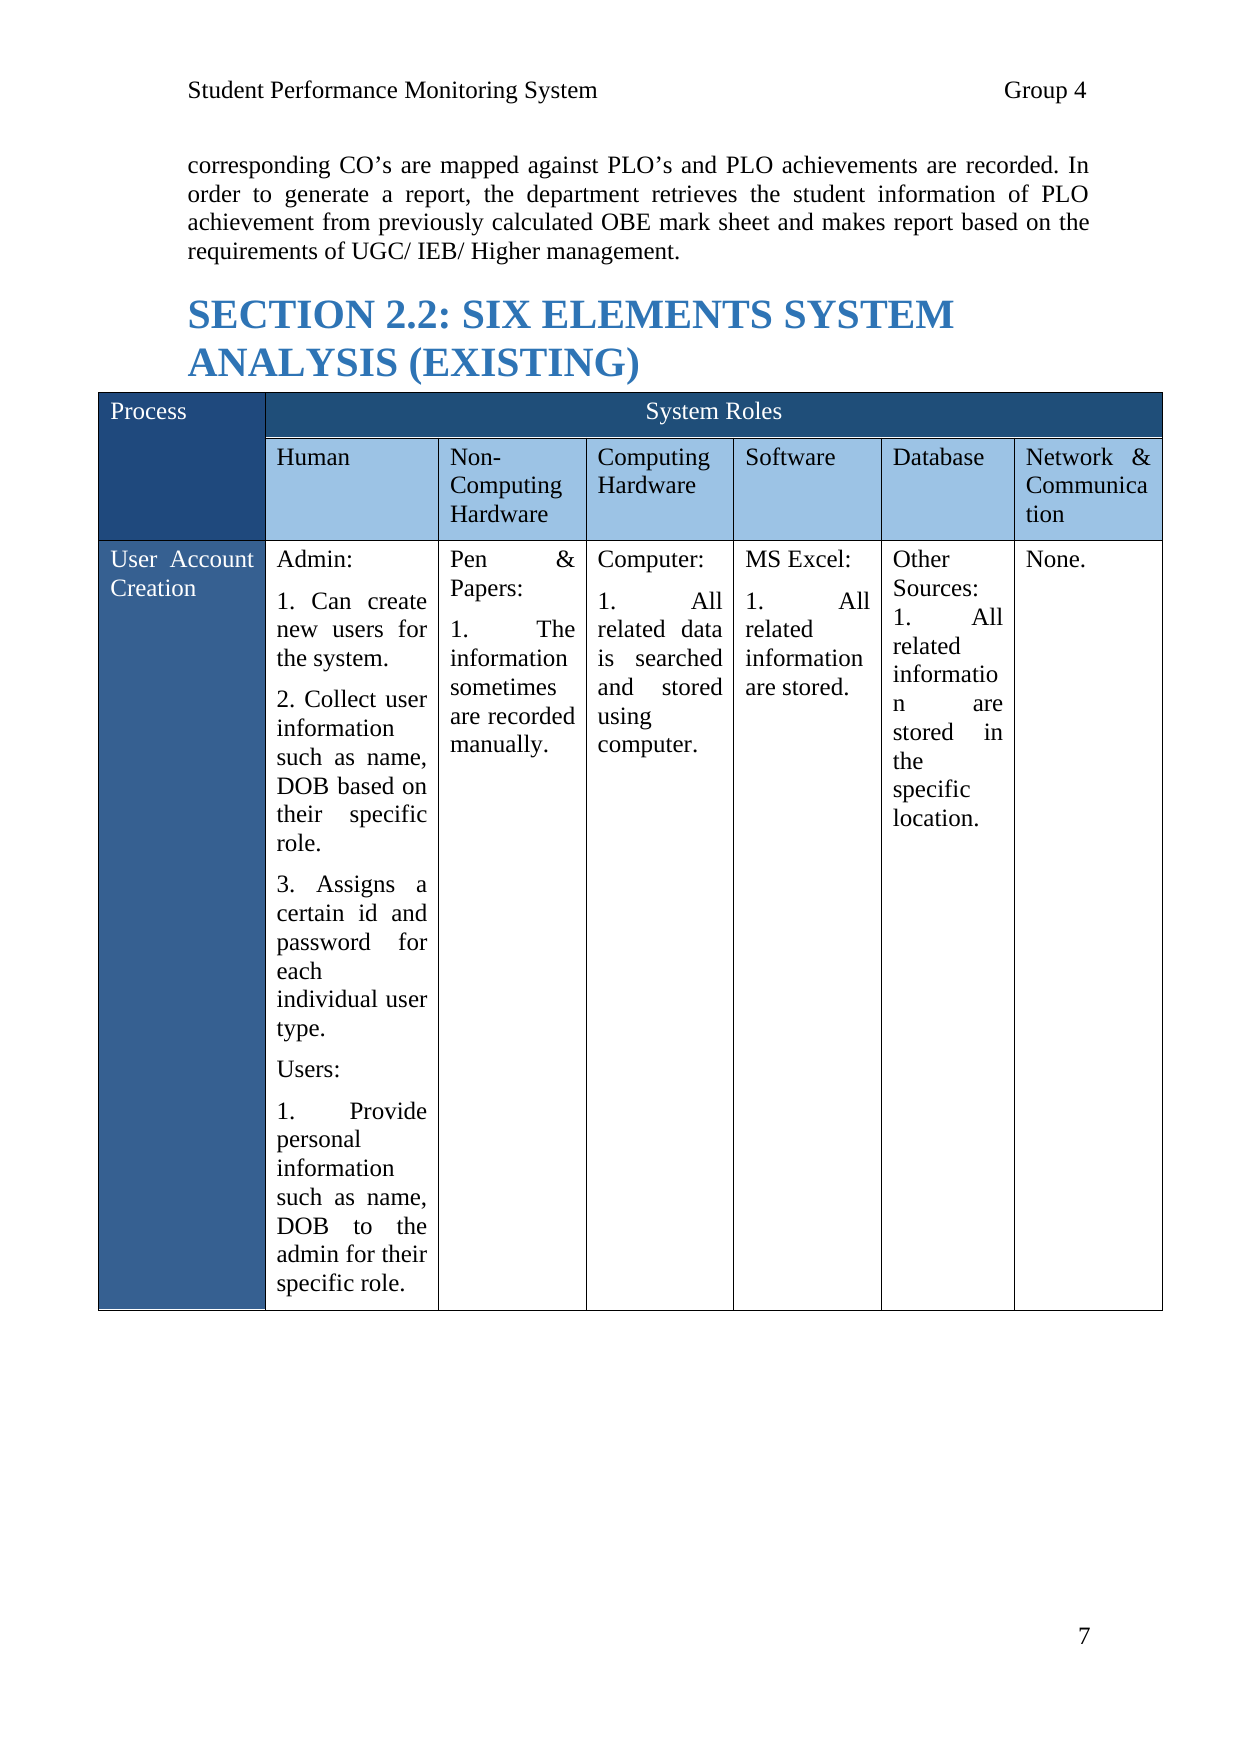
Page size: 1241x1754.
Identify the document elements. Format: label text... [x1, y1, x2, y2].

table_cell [882, 541, 1014, 1309]
table_cell None. [1015, 541, 1162, 1309]
table_cell Database [882, 439, 1014, 540]
table_header System Roles [266, 393, 1162, 437]
subtitle Section 2.2: Six Elements System Analysis (Existing) [187, 290, 1090, 386]
table_cell Admin: 1. Can create new users for the system. 2. Collect user information such as name, DOB based on their specific role. 3. Assigns a certain id and password for each individual user type. Users: 1. Provide personal information such as name, DOB to the admin for their specific role. [266, 541, 438, 1309]
table_header Process [99, 393, 265, 540]
table_cell Network & Communication [1015, 439, 1162, 540]
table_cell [587, 541, 733, 1309]
table_cell Computing Hardware [587, 439, 733, 540]
table_cell Software [734, 439, 881, 540]
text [187, 150, 1090, 265]
table_cell MS Excel: 1. All related information are stored. [734, 541, 881, 1309]
table_cell Pen & Papers: 1. The information sometimes are recorded manually. [439, 541, 586, 1309]
table_cell Non-Computing Hardware [439, 439, 586, 540]
table_cell Human [266, 439, 438, 540]
table_cell User Account Creation [99, 541, 265, 1309]
